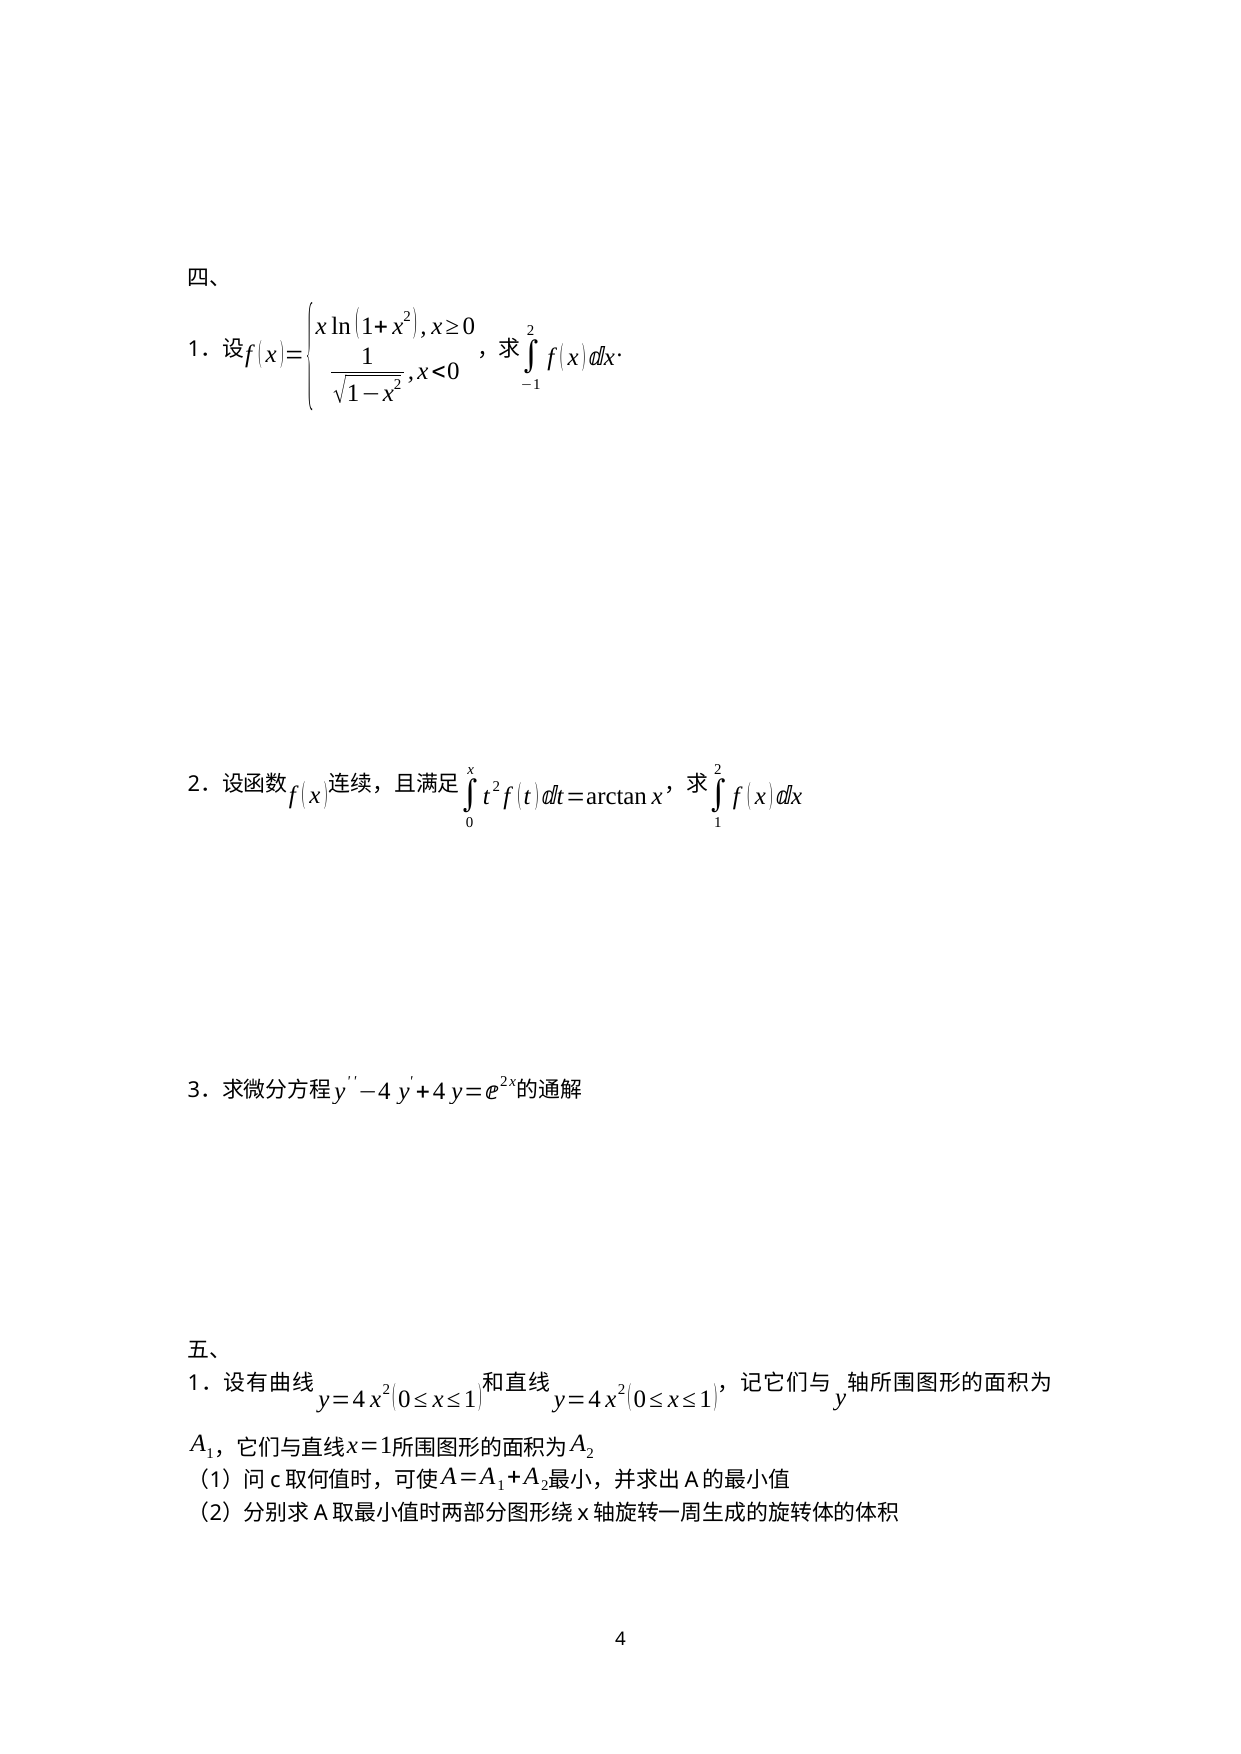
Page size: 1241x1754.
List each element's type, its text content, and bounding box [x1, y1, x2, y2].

text （1）问c取何值时，可使最小，并求出A的最小值 [187, 1462, 1053, 1494]
text 3．求微分方程的通解 [187, 1072, 1053, 1104]
text （2）分别求A取最小值时两部分图形绕x轴旋转一周生成的旋转体的体积 [187, 1494, 1053, 1527]
text 1．设有曲线和直线，记它们与轴所围图形的面积为，它们与直线所围图形的面积为 [187, 1364, 1053, 1462]
text 2．设函数连续，且满足，求 [187, 747, 1053, 844]
text 1．设，求. [187, 292, 1053, 422]
text 四、 [187, 259, 1053, 292]
text 五、 [187, 1332, 1053, 1364]
